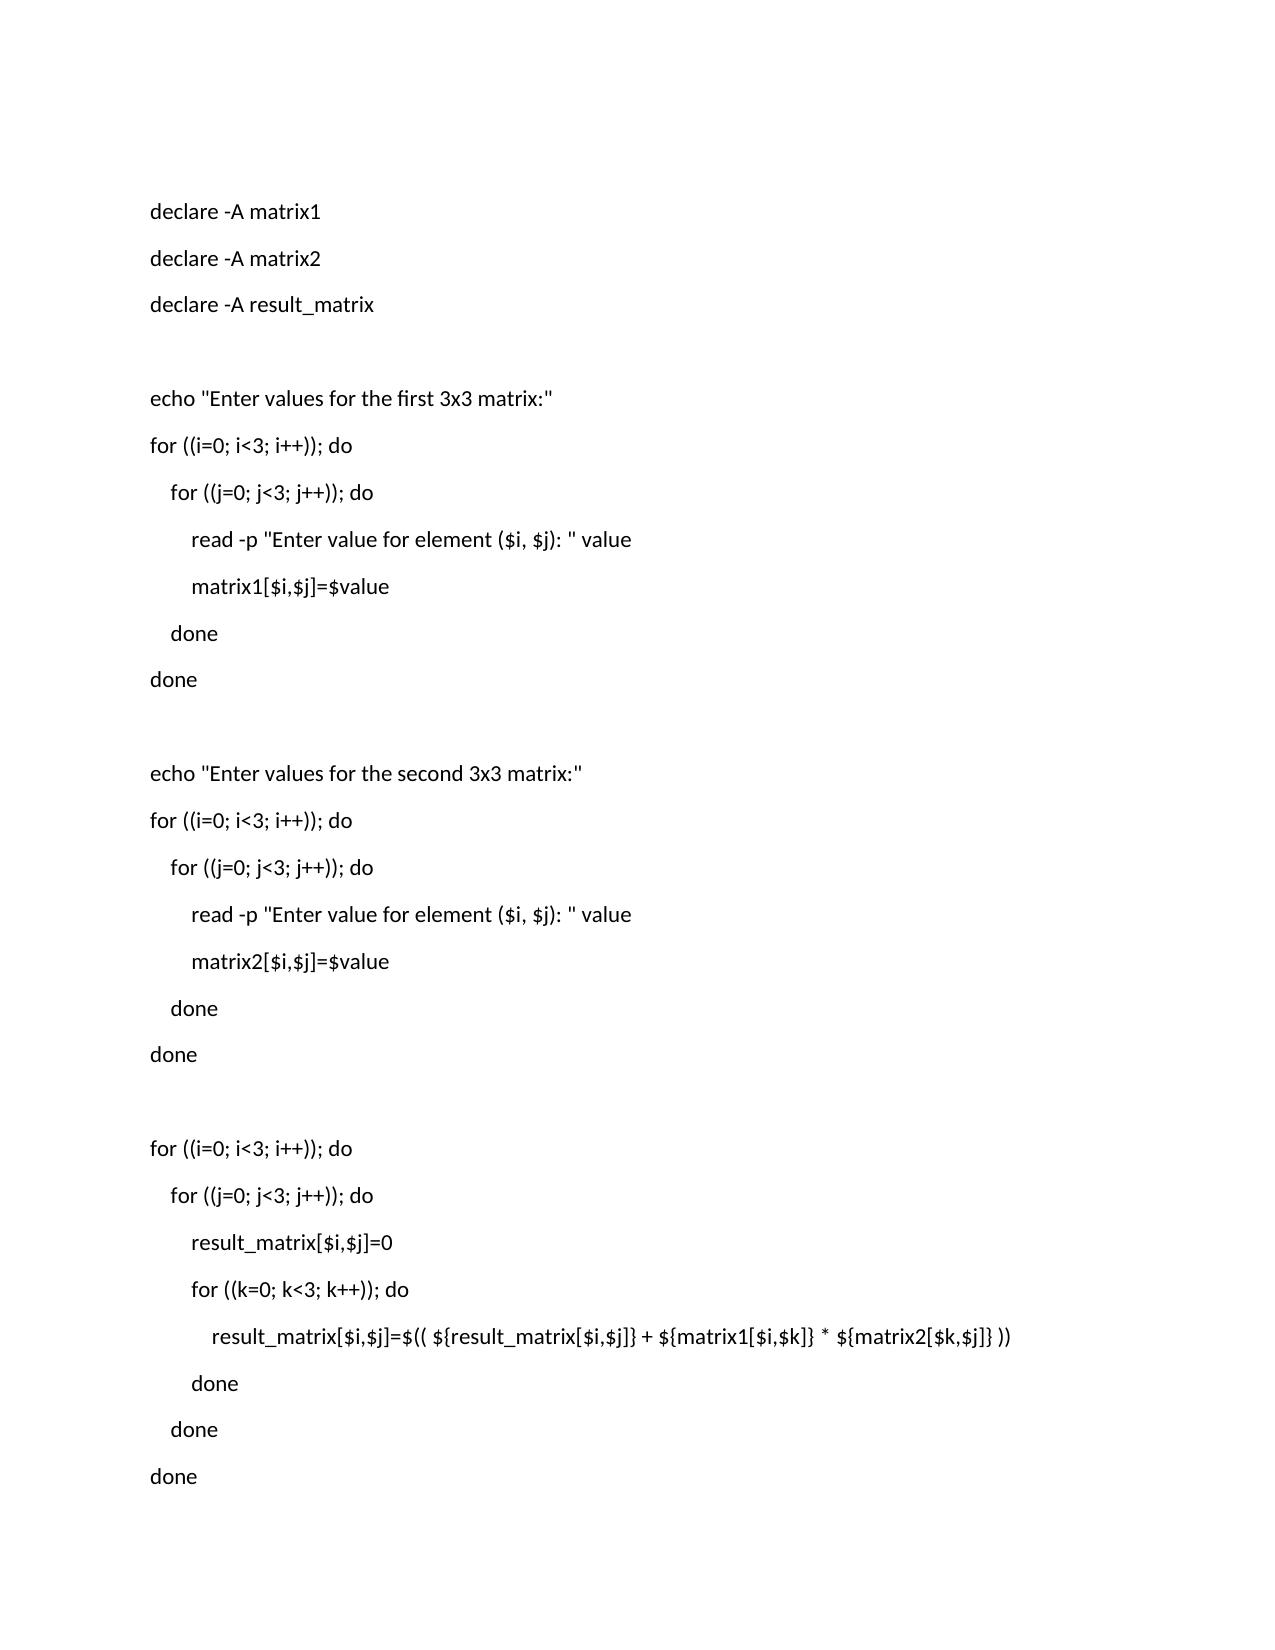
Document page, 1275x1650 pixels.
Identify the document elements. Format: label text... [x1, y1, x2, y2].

text done [150, 1416, 1125, 1444]
text done [150, 994, 1125, 1022]
text for ((j=0; j<3; j++)); do [150, 1181, 1125, 1209]
text echo "Enter values for the second 3x3 matrix:" [150, 759, 1125, 787]
text read -p "Enter value for element ($i, $j): " value [150, 900, 1125, 928]
text read -p "Enter value for element ($i, $j): " value [150, 525, 1125, 553]
text for ((i=0; i<3; i++)); do [150, 806, 1125, 834]
text done [150, 619, 1125, 647]
text declare -A matrix2 [150, 244, 1125, 272]
text for ((j=0; j<3; j++)); do [150, 853, 1125, 881]
text result_matrix[$i,$j]=$(( ${result_matrix[$i,$j]} + ${matrix1[$i,$k]} * ${matrix2[$k,$j]} )) [150, 1322, 1125, 1350]
text for ((j=0; j<3; j++)); do [150, 478, 1125, 506]
text for ((k=0; k<3; k++)); do [150, 1275, 1125, 1303]
text for ((i=0; i<3; i++)); do [150, 431, 1125, 459]
text declare -A result_matrix [150, 291, 1125, 319]
text matrix2[$i,$j]=$value [150, 947, 1125, 975]
text echo "Enter values for the first 3x3 matrix:" [150, 384, 1125, 412]
text declare -A matrix1 [150, 197, 1125, 225]
text matrix1[$i,$j]=$value [150, 572, 1125, 600]
text for ((i=0; i<3; i++)); do [150, 1134, 1125, 1162]
text done [150, 1369, 1125, 1397]
text done [150, 1462, 1125, 1491]
text done [150, 666, 1125, 694]
text done [150, 1041, 1125, 1069]
text result_matrix[$i,$j]=0 [150, 1228, 1125, 1256]
